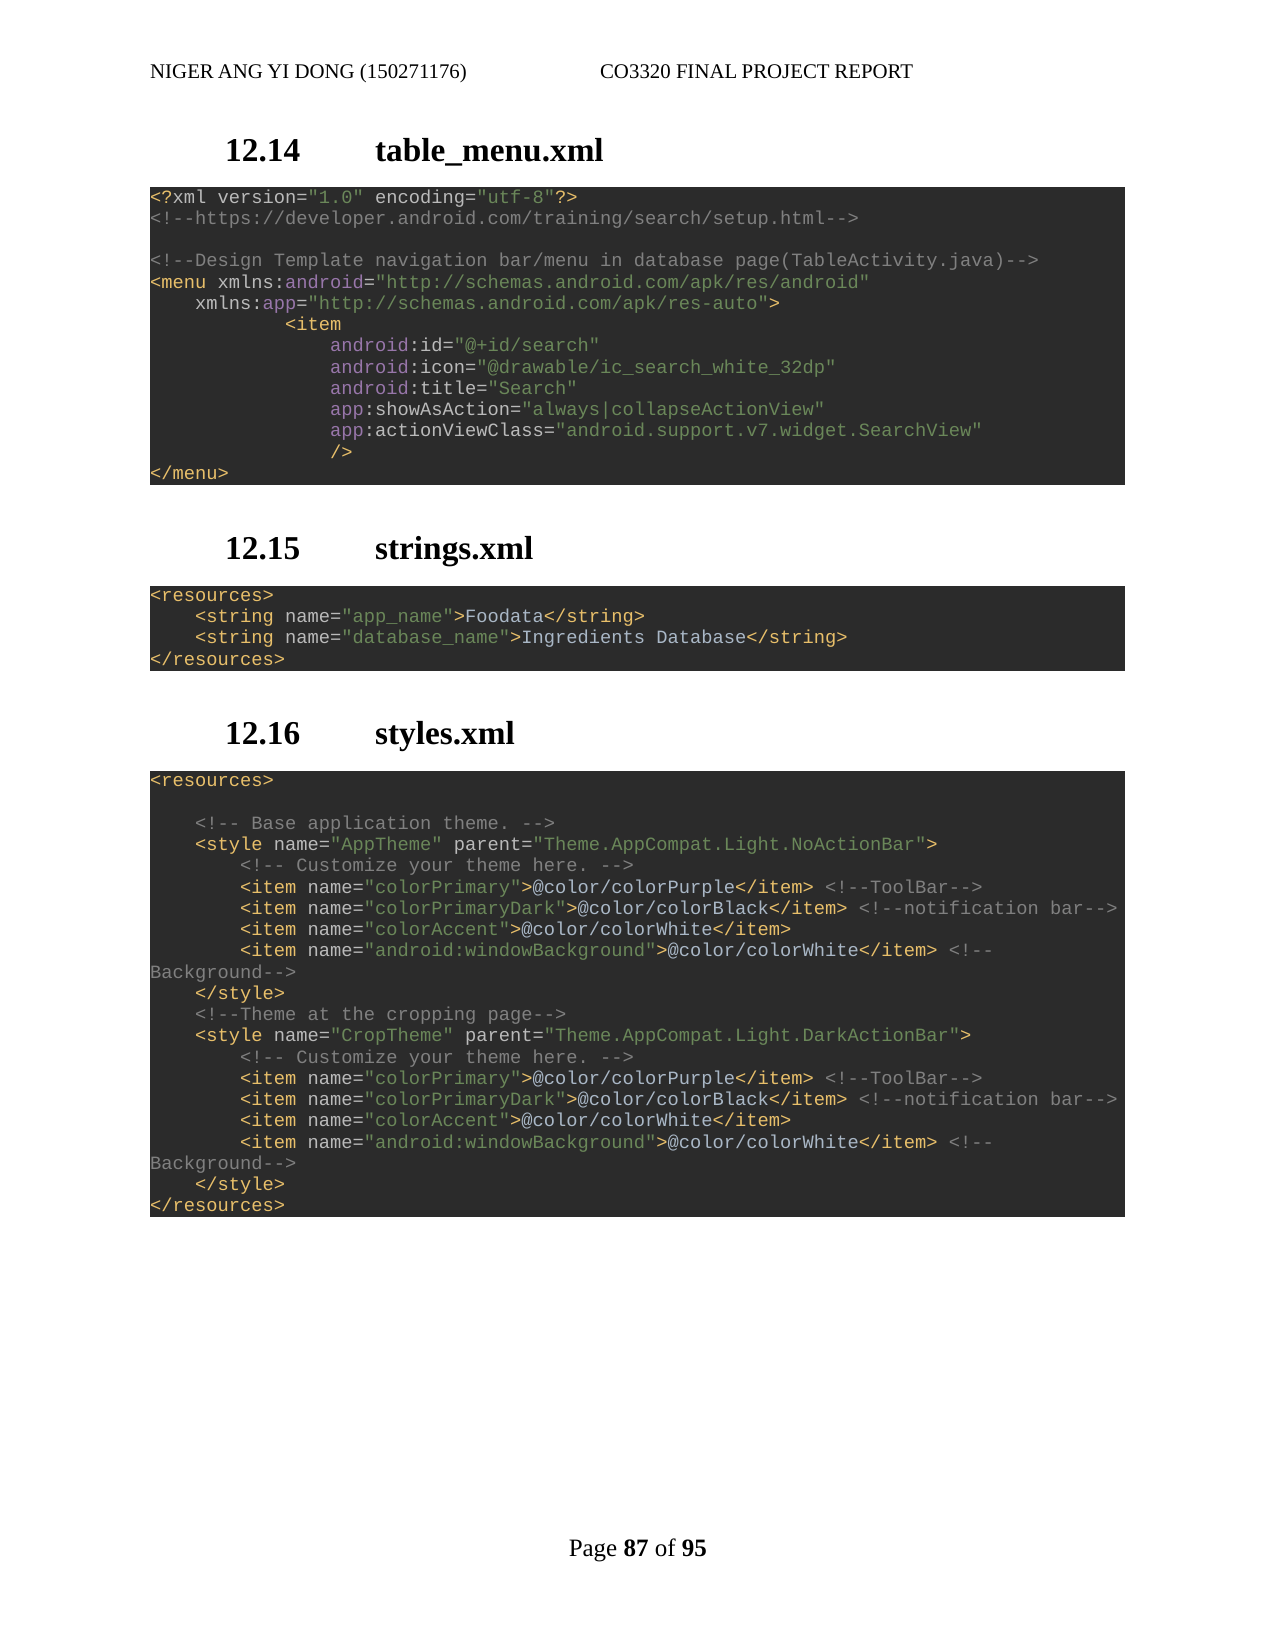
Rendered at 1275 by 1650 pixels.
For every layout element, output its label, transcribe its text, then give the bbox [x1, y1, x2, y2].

text <resources> <!-- Base application theme. --> <style name="AppTheme" parent="Theme.AppCompat.Light.NoActionBar"> <!-- Customize your theme here. --> <item name="colorPrimary">@color/colorPurple</item> <!--ToolBar--> <item name="colorPrimaryDark">@color/colorBlack</item> <!--notification bar--> <item name="colorAccent">@color/colorWhite</item> <item name="android:windowBackground">@color/colorWhite</item> <!--Background--> </style> <!--Theme at the cropping page--> <style name="CropTheme" parent="Theme.AppCompat.Light.DarkActionBar"> <!-- Customize your theme here. --> <item name="colorPrimary">@color/colorPurple</item> <!--ToolBar--> <item name="colorPrimaryDark">@color/colorBlack</item> <!--notification bar--> <item name="colorAccent">@color/colorWhite</item> <item name="android:windowBackground">@color/colorWhite</item> <!--Background--> </style> </resources> [150, 771, 1125, 1217]
subtitle 12.15 strings.xml [150, 528, 1125, 566]
subtitle 12.14 table_menu.xml [150, 130, 1125, 168]
text <resources> <string name="app_name">Foodata</string> <string name="database_name">Ingredients Database</string> </resources> [150, 586, 1125, 671]
subtitle 12.16 styles.xml [150, 714, 1125, 752]
text <?xml version="1.0" encoding="utf-8"?> <!--https://developer.android.com/training/search/setup.html--> <!--Design Template navigation bar/menu in database page(TableActivity.java)--> <menu xmlns:android="http://schemas.android.com/apk/res/android" xmlns:app="http://schemas.android.com/apk/res-auto"> <item android:id="@+id/search" android:icon="@drawable/ic_search_white_32dp" android:title="Search" app:showAsAction="always|collapseActionView" app:actionViewClass="android.support.v7.widget.SearchView" /> </menu> [150, 187, 1125, 485]
